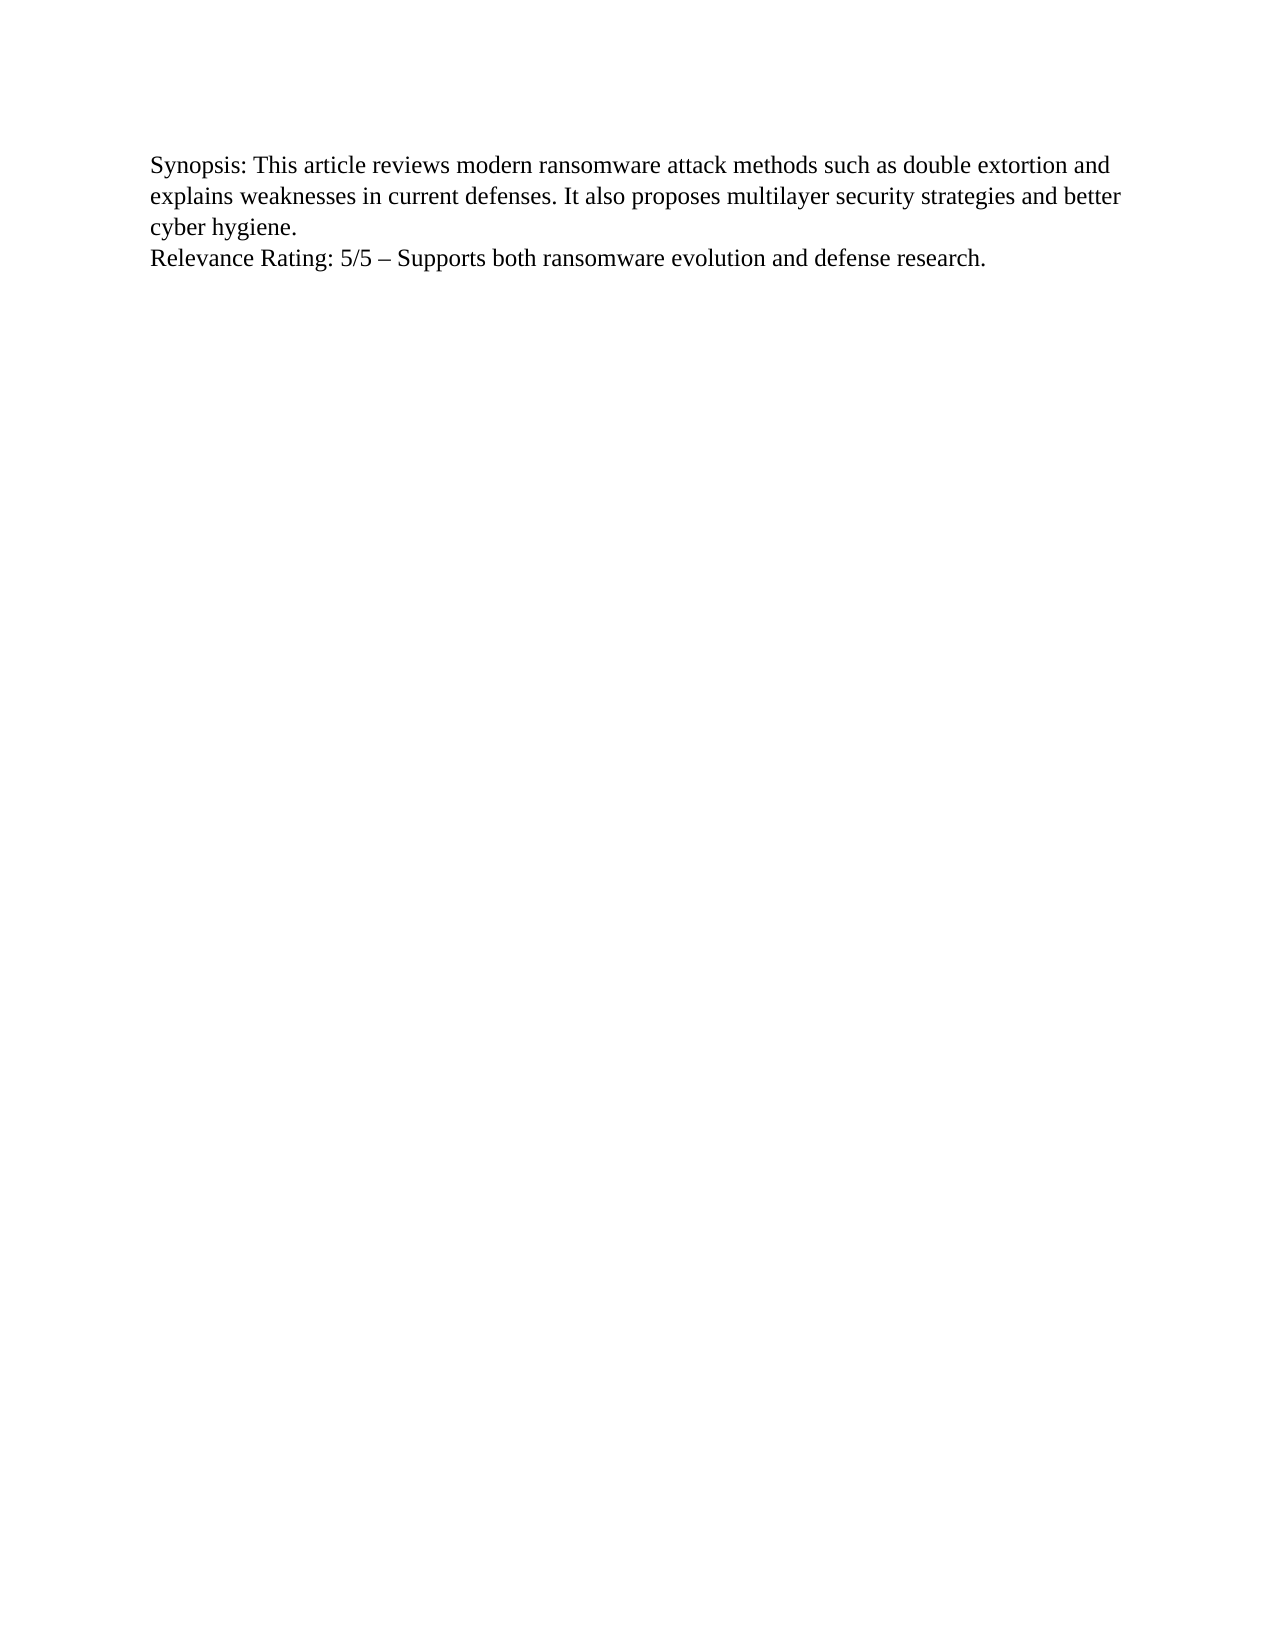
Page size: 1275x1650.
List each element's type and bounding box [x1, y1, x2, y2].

text [150, 150, 1125, 272]
